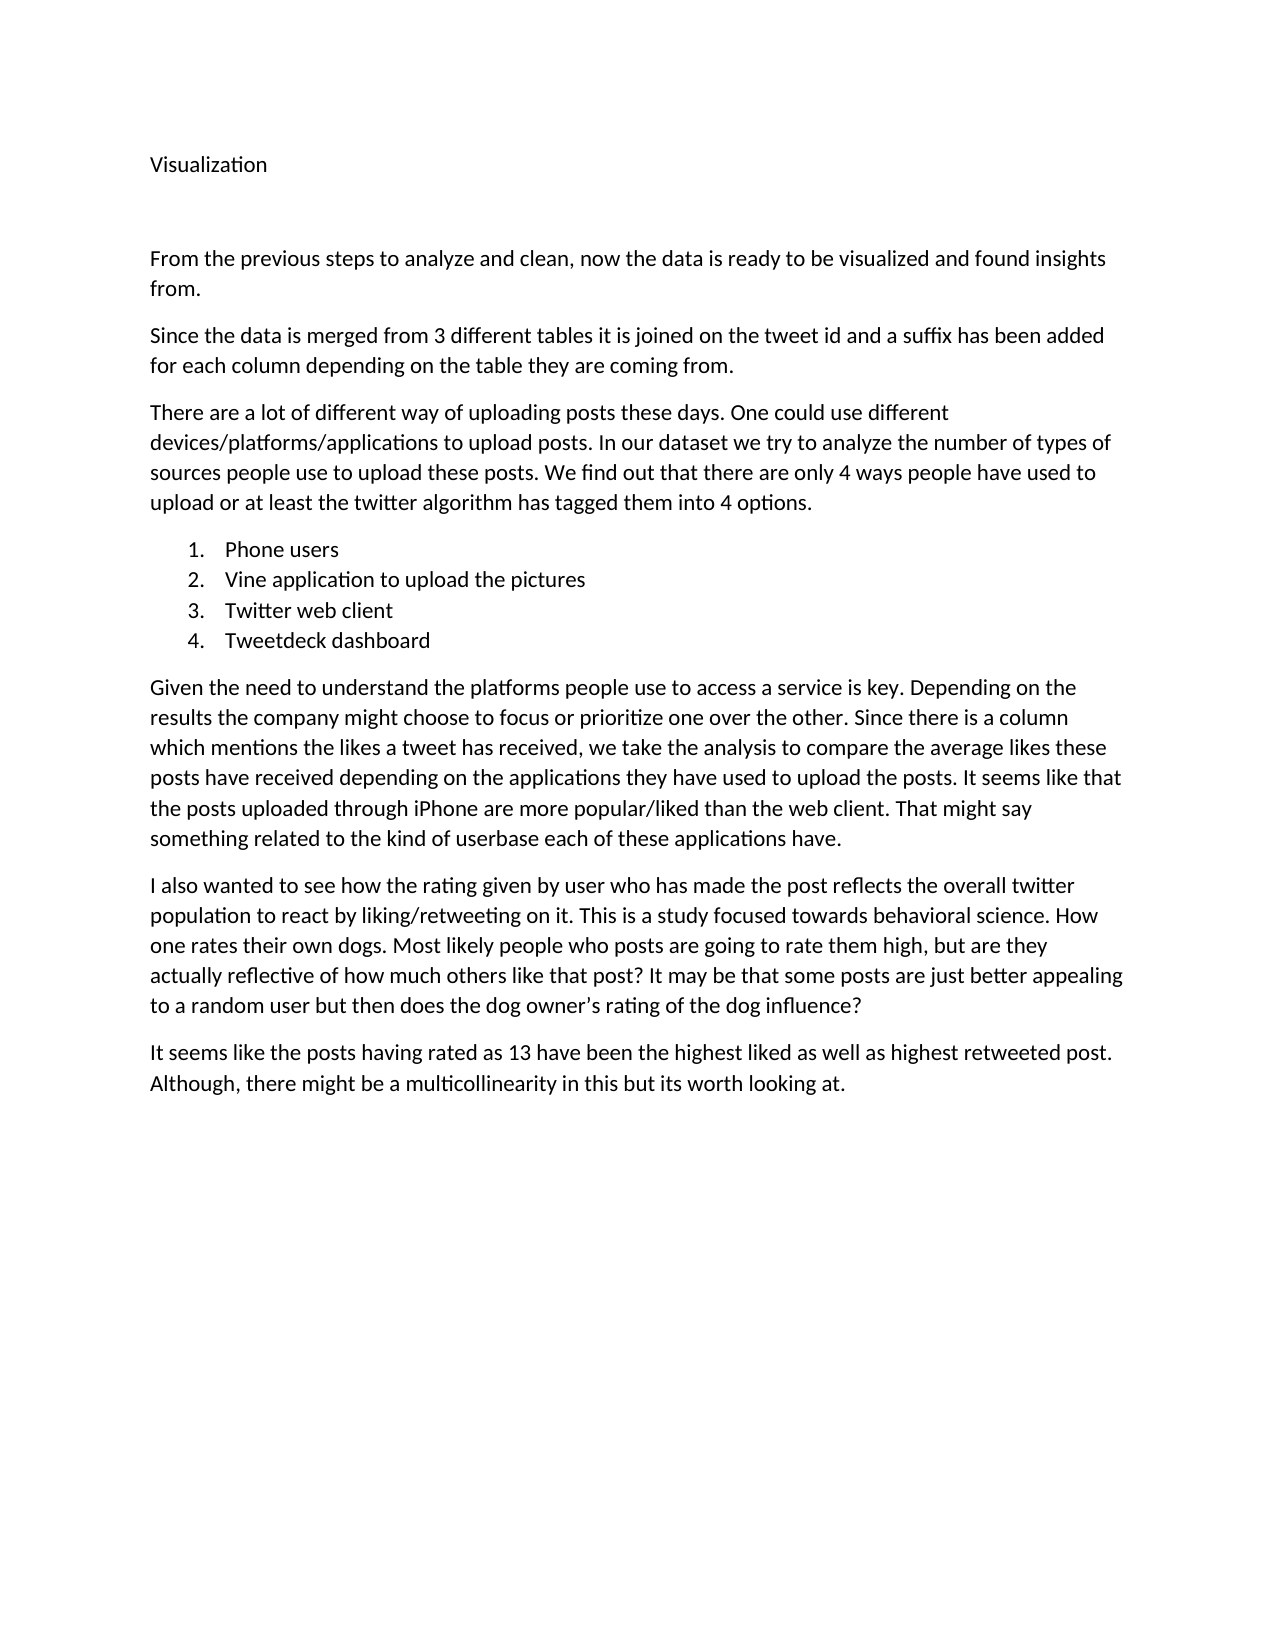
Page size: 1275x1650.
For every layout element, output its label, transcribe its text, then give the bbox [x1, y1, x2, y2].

list Twitter web client [187, 596, 1125, 624]
text It seems like the posts having rated as 13 have been the highest liked as well as highest retweeted post. Although, there might be a multicollinearity in this but its worth looking at. [150, 1038, 1125, 1097]
text Given the need to understand the platforms people use to access a service is key. Depending on the results the company might choose to focus or prioritize one over the other. Since there is a column which mentions the likes a tweet has received, we take the analysis to compare the average likes these posts have received depending on the applications they have used to upload the posts. It seems like that the posts uploaded through iPhone are more popular/liked than the web client. That might say something related to the kind of userbase each of these applications have. [150, 673, 1125, 852]
text Visualization [150, 150, 1125, 178]
list Vine application to upload the pictures [187, 566, 1125, 594]
text There are a lot of different way of uploading posts these days. One could use different devices/platforms/applications to upload posts. In our dataset we try to analyze the number of types of sources people use to upload these posts. We find out that there are only 4 ways people have used to upload or at least the twitter algorithm has tagged them into 4 options. [150, 398, 1125, 517]
list Phone users [187, 535, 1125, 563]
text Since the data is merged from 3 different tables it is joined on the tweet id and a suffix has been added for each column depending on the table they are coming from. [150, 321, 1125, 379]
list Tweetdeck dashboard [187, 626, 1125, 654]
text I also wanted to see how the rating given by user who has made the post reflects the overall twitter population to react by liking/retweeting on it. This is a study focused towards behavioral science. How one rates their own dogs. Most likely people who posts are going to rate them high, but are they actually reflective of how much others like that post? It may be that some posts are just better appealing to a random user but then does the dog owner’s rating of the dog influence? [150, 871, 1125, 1020]
text From the previous steps to analyze and clean, now the data is ready to be visualized and found insights from. [150, 244, 1125, 302]
